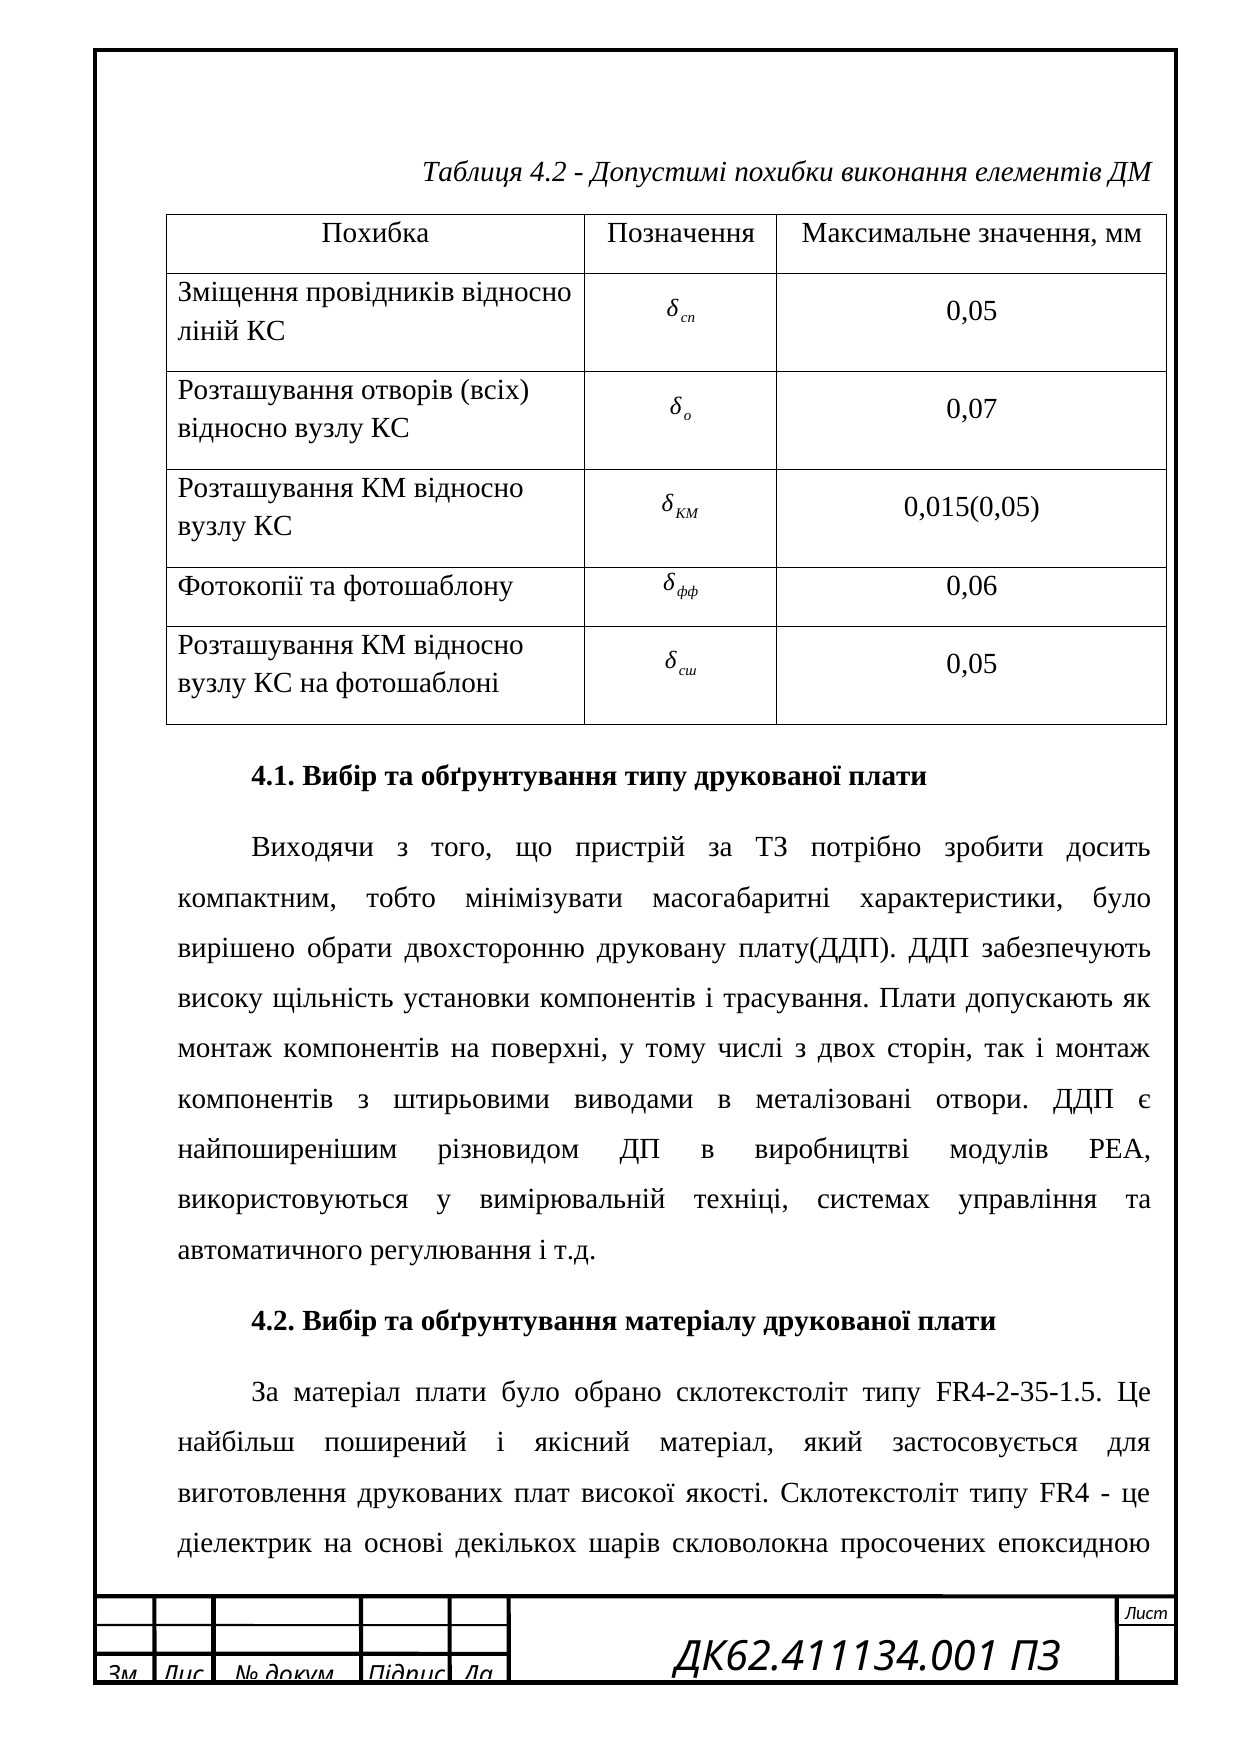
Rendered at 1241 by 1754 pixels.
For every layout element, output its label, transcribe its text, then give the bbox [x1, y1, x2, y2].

table_cell [585, 372, 776, 469]
text 4.2. Вибір та обґрунтування матеріалу друкованої плати [177, 1303, 1152, 1337]
table_cell Розташування отворів (всіх) відносно вузлу КС [167, 372, 584, 469]
table_cell 0,05 [777, 274, 1166, 371]
table_header Похибка [167, 215, 584, 273]
table_cell [585, 274, 776, 371]
table_cell 0,06 [777, 568, 1166, 626]
text 4.1. Вибір та обґрунтування типу друкованої плати [177, 758, 1152, 792]
text Виходячи з того, що пристрій за ТЗ потрібно зробити досить компактним, тобто мінімізувати масогабаритні характеристики, було вирішено обрати двохсторонню друковану плату(ДДП). ДДП забезпечують високу щільність установки компонентів і трасування. Плати допускають як монтаж компонентів на поверхні, у тому числі з двох сторін, так і монтаж компонентів з штирьовими виводами в металізовані отвори. ДДП є найпоширенішим різновидом ДП в виробництві модулів РЕА, використовуються у вимірювальній техніці, системах управління та автоматичного регулювання і т.д. [177, 829, 1152, 1265]
text Таблиця 4.2 - Допустимі похибки виконання елементів ДМ [177, 154, 1152, 188]
table_cell 0,05 [777, 627, 1166, 724]
table_cell 0,07 [777, 372, 1166, 469]
table_cell [585, 470, 776, 567]
table_header Максимальне значення, мм [777, 215, 1166, 273]
table_cell 0,015(0,05) [777, 470, 1166, 567]
table_cell [585, 568, 776, 626]
table_header Позначення [585, 215, 776, 273]
table_cell Розташування КМ відносно вузлу КС [167, 470, 584, 567]
table_cell Розташування КМ відносно вузлу КС на фотошаблоні [167, 627, 584, 724]
table_cell [585, 627, 776, 724]
table_cell Фотокопії та фотошаблону [167, 568, 584, 626]
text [177, 1374, 1152, 1559]
table_cell Зміщення провідників відносно ліній КС [167, 274, 584, 371]
